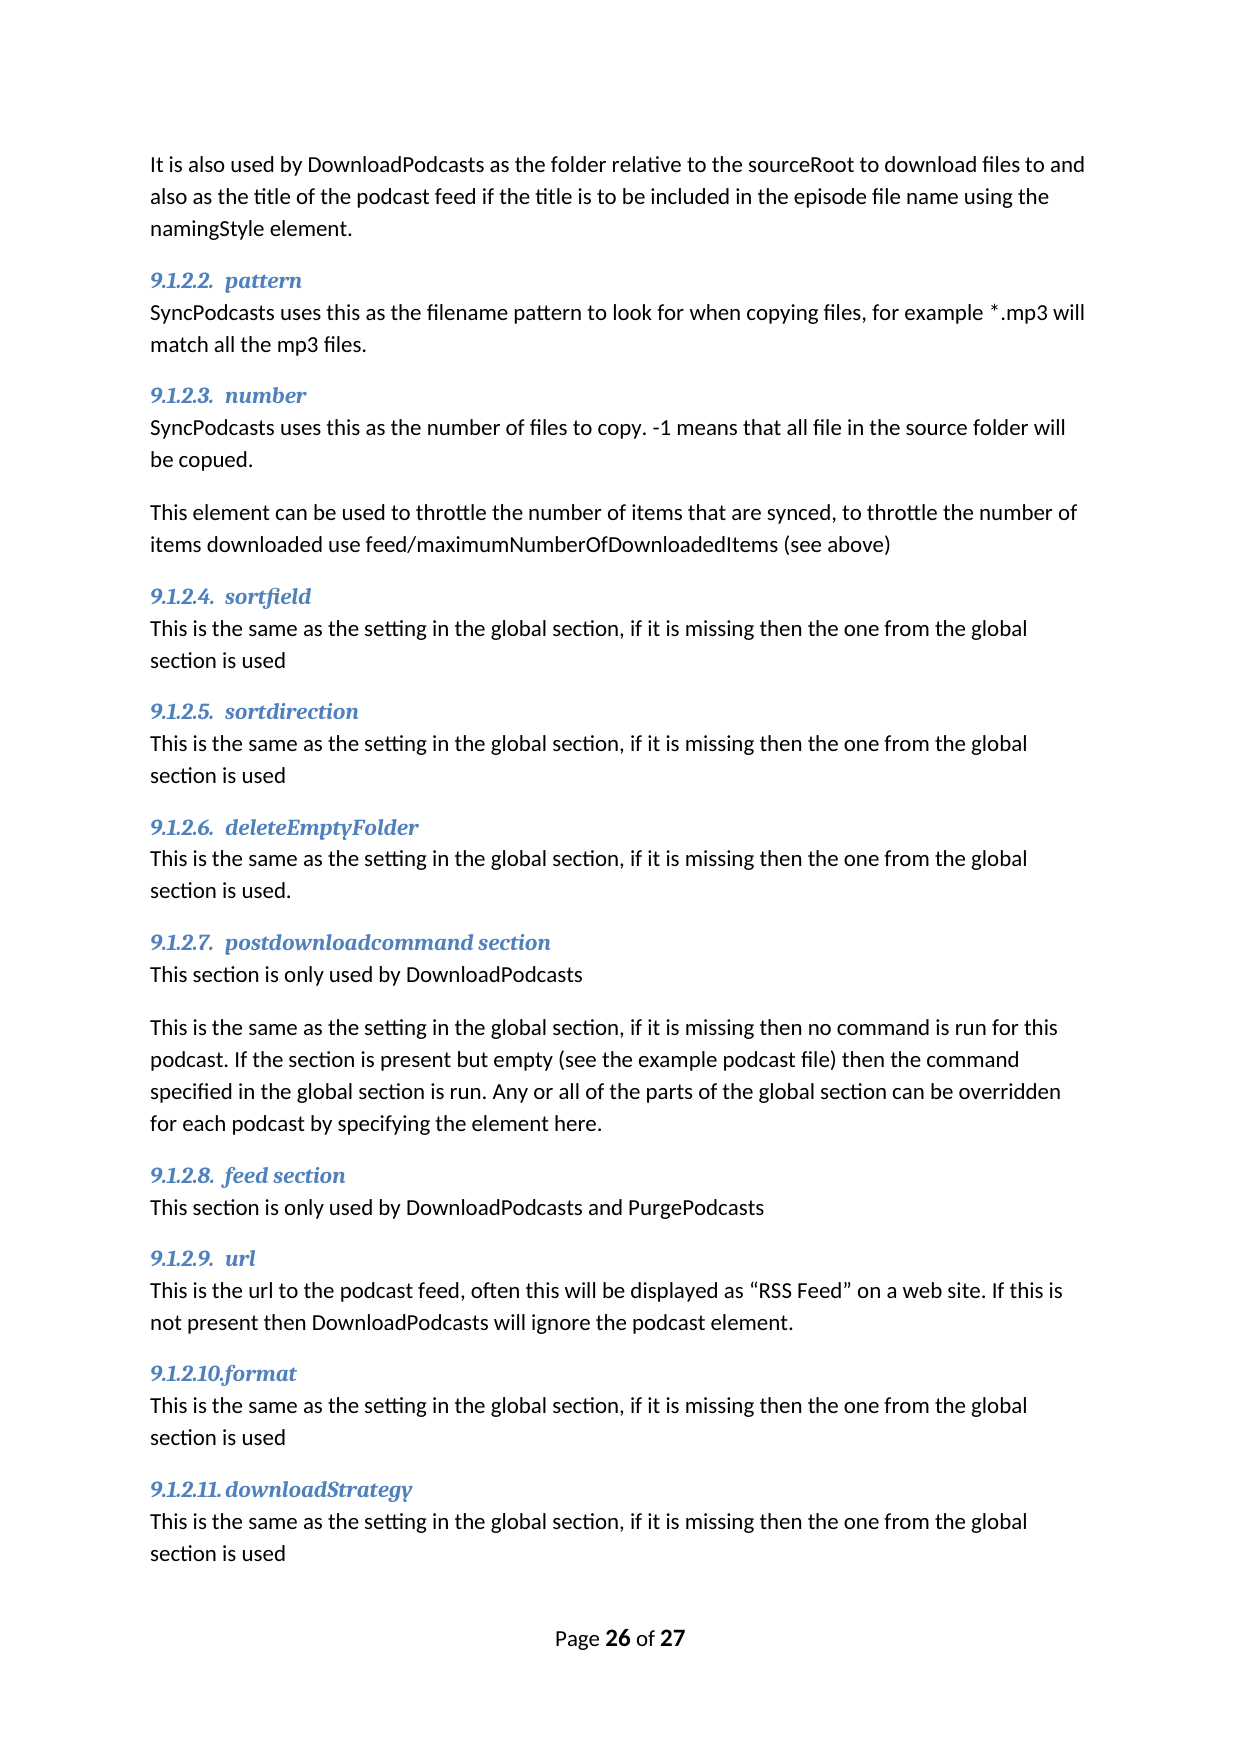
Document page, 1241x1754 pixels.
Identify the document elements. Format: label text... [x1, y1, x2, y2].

text This is the same as the setting in the global section, if it is missing then the one from the global section is used [150, 614, 1090, 674]
text This is the same as the setting in the global section, if it is missing then the one from the global section is used. [150, 844, 1090, 905]
text This is the same as the setting in the global section, if it is missing then the one from the global section is used [150, 729, 1090, 789]
subtitle feed section [150, 1162, 1090, 1189]
subtitle url [150, 1246, 1090, 1272]
text This is the same as the setting in the global section, if it is missing then the one from the global section is used [150, 1507, 1090, 1567]
subtitle downloadStrategy [150, 1477, 1090, 1503]
subtitle number [150, 383, 1090, 409]
text This is the same as the setting in the global section, if it is missing then the one from the global section is used [150, 1391, 1090, 1452]
subtitle pattern [150, 267, 1090, 294]
subtitle deleteEmptyFolder [150, 814, 1090, 841]
text SyncPodcasts uses this as the filename pattern to look for when copying files, for example *.mp3 will match all the mp3 files. [150, 298, 1090, 358]
text This section is only used by DownloadPodcasts and PurgePodcasts [150, 1193, 1090, 1221]
subtitle postdownloadcommand section [150, 930, 1090, 956]
subtitle sortfield [150, 583, 1090, 610]
subtitle format [150, 1361, 1090, 1387]
text SyncPodcasts uses this as the number of files to copy. -1 means that all file in the source folder will be copued. [150, 413, 1090, 473]
text This is the same as the setting in the global section, if it is missing then no command is run for this podcast. If the section is present but empty (see the example podcast file) then the command specified in the global section is run. Any or all of the parts of the global section can be overridden for each podcast by specifying the element here. [150, 1013, 1090, 1137]
text This is the url to the podcast feed, often this will be displayed as “RSS Feed” on a web site. If this is not present then DownloadPodcasts will ignore the podcast element. [150, 1276, 1090, 1336]
subtitle sortdirection [150, 699, 1090, 725]
text This element can be used to throttle the number of items that are synced, to throttle the number of items downloaded use feed/maximumNumberOfDownloadedItems (see above) [150, 498, 1090, 558]
text This section is only used by DownloadPodcasts [150, 960, 1090, 988]
